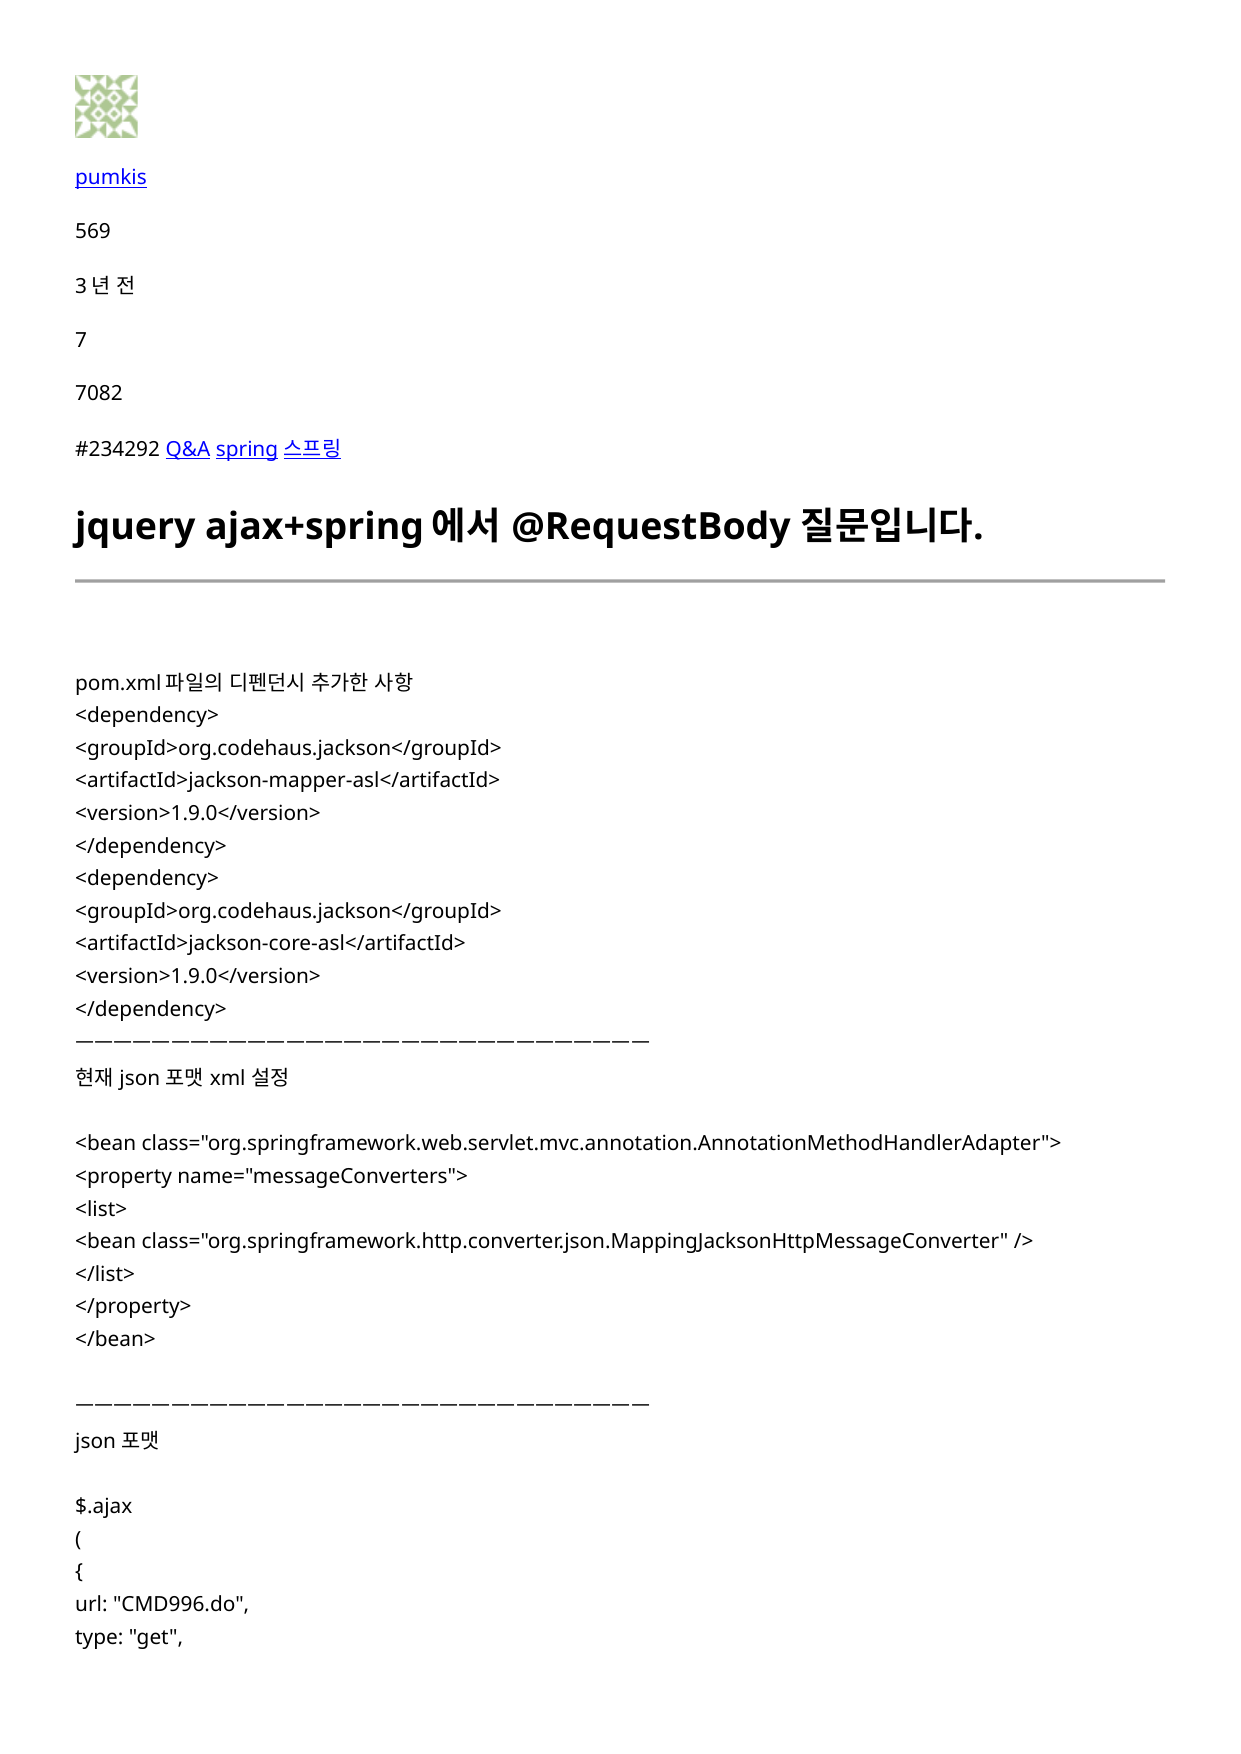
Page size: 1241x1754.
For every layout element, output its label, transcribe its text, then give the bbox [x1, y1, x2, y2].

text pumkis [75, 162, 1165, 191]
text #234292 Q&A spring 스프링 [75, 432, 1165, 462]
text 569 [75, 216, 1165, 244]
text 7 [75, 325, 1165, 353]
subtitle jquery ajax+spring에서 @RequestBody 질문입니다. [75, 496, 1165, 550]
picture [75, 75, 138, 138]
text 7082 [75, 378, 1165, 407]
text 3년 전 [75, 269, 1165, 300]
